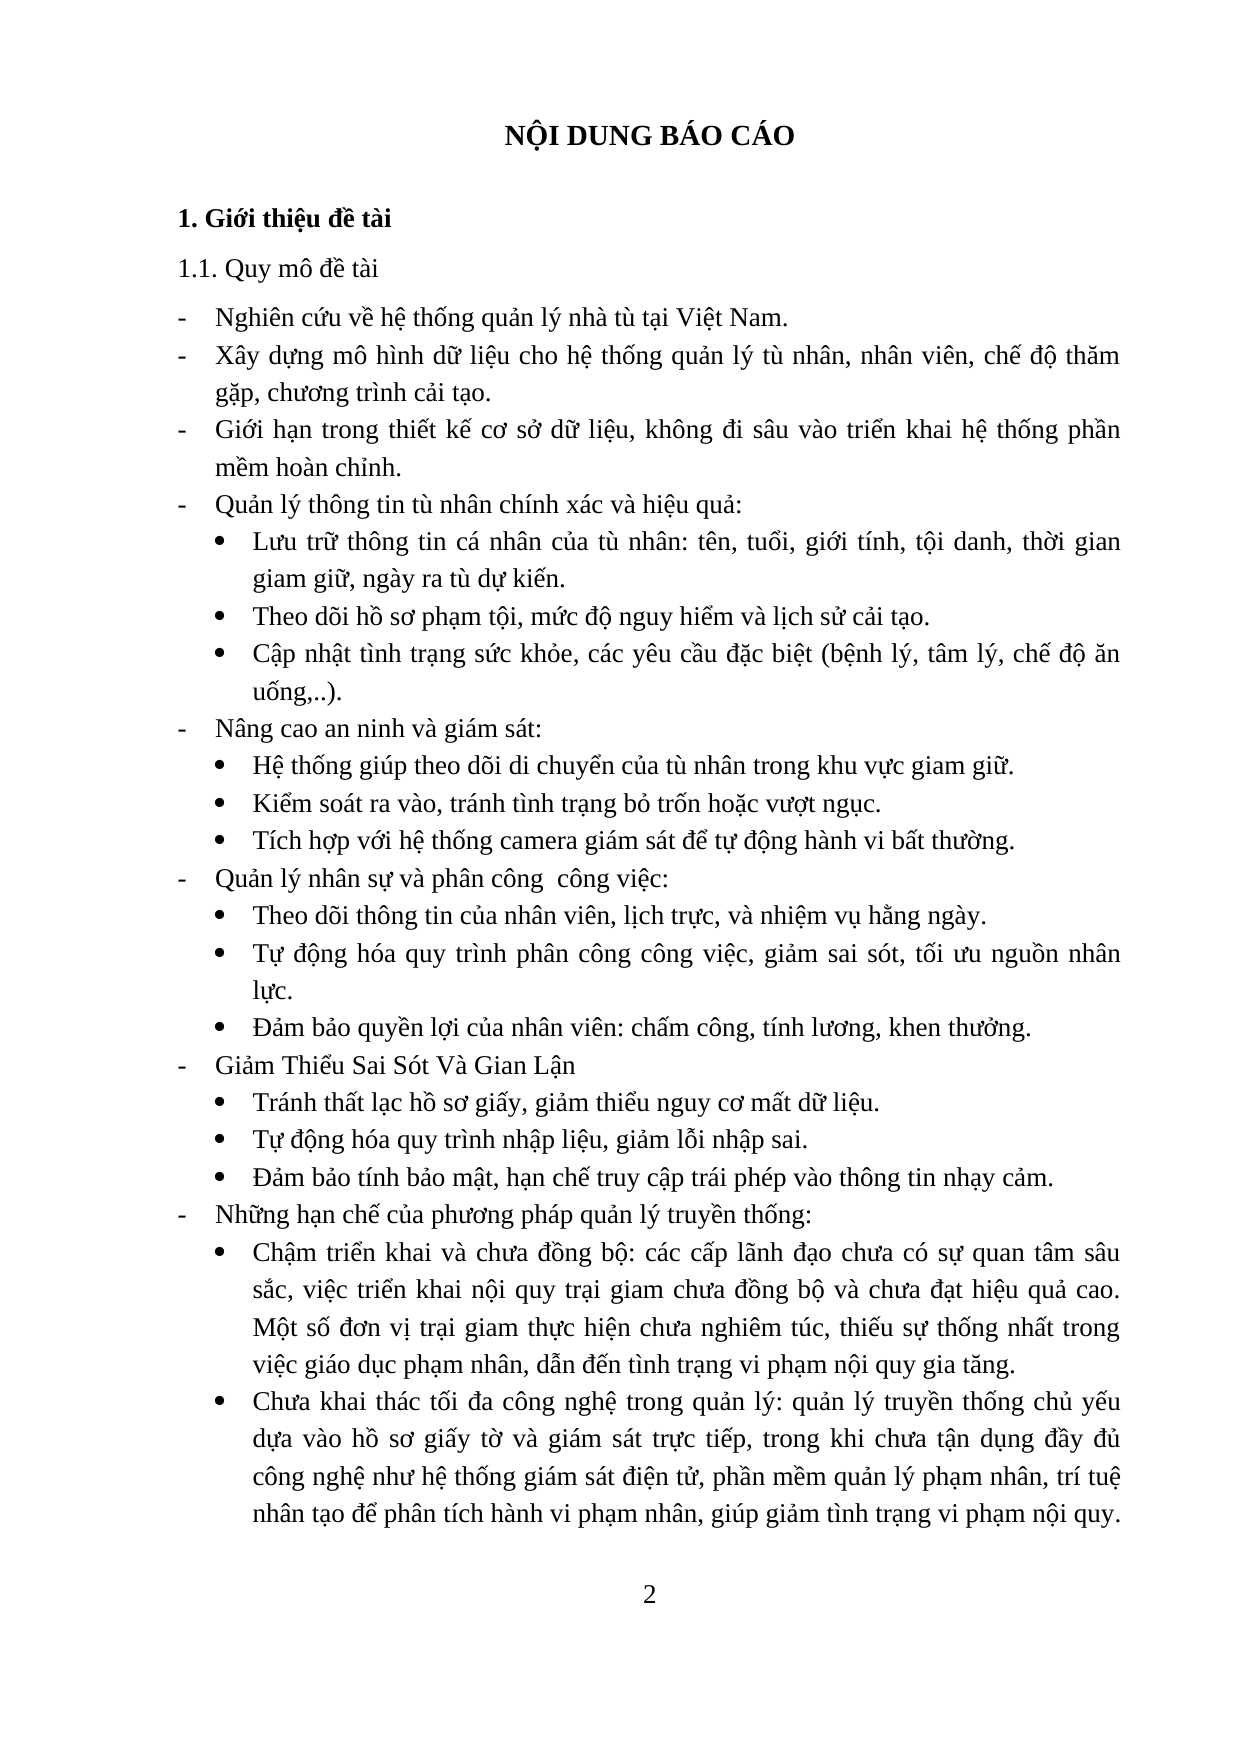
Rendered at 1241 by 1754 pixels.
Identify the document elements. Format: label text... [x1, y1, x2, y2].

list Kiểm soát ra vào, tránh tình trạng bỏ trốn hoặc vượt ngục. [215, 787, 1122, 818]
list Chậm triển khai và chưa đồng bộ: các cấp lãnh đạo chưa có sự quan tâm sâu sắc, việc triển khai nội quy trại giam chưa đồng bộ và chưa đạt hiệu quả cao. Một số đơn vị trại giam thực hiện chưa nghiêm túc, thiếu sự thống nhất trong việc giáo dục phạm nhân, dẫn đến tình trạng vi phạm nội quy gia tăng. [215, 1236, 1122, 1379]
list Theo dõi hồ sơ phạm tội, mức độ nguy hiểm và lịch sử cải tạo. [215, 600, 1122, 631]
list Đảm bảo quyền lợi của nhân viên: chấm công, tính lương, khen thưởng. [215, 1011, 1122, 1043]
list Theo dõi thông tin của nhân viên, lịch trực, và nhiệm vụ hằng ngày. [215, 899, 1122, 930]
list Hệ thống giúp theo dõi di chuyển của tù nhân trong khu vực giam giữ. [215, 749, 1122, 781]
list Những hạn chế của phương pháp quản lý truyền thống: [177, 1199, 1122, 1230]
text 1.1. Quy mô đề tài [177, 252, 1122, 283]
list Nâng cao an ninh và giám sát: [177, 712, 1122, 743]
list Tự động hóa quy trình nhập liệu, giảm lỗi nhập sai. [215, 1124, 1122, 1155]
text NỘI DUNG BÁO CÁO [177, 118, 1122, 152]
list Tự động hóa quy trình phân công công việc, giảm sai sót, tối ưu nguồn nhân lực. [215, 937, 1122, 1005]
list Giới hạn trong thiết kế cơ sở dữ liệu, không đi sâu vào triển khai hệ thống phần mềm hoàn chỉnh. [177, 413, 1122, 482]
list Giảm Thiểu Sai Sót Và Gian Lận [177, 1049, 1122, 1080]
list Tích hợp với hệ thống camera giám sát để tự động hành vi bất thường. [215, 824, 1122, 856]
list Lưu trữ thông tin cá nhân của tù nhân: tên, tuổi, giới tính, tội danh, thời gian giam giữ, ngày ra tù dự kiến. [215, 525, 1122, 594]
text 1. Giới thiệu đề tài [177, 202, 1122, 233]
list Quản lý nhân sự và phân công công việc: [177, 862, 1122, 893]
list Xây dựng mô hình dữ liệu cho hệ thống quản lý tù nhân, nhân viên, chế độ thăm gặp, chương trình cải tạo. [177, 339, 1122, 407]
list Quản lý thông tin tù nhân chính xác và hiệu quả: [177, 488, 1122, 519]
list Nghiên cứu về hệ thống quản lý nhà tù tại Việt Nam. [177, 301, 1122, 333]
list Cập nhật tình trạng sức khỏe, các yêu cầu đặc biệt (bệnh lý, tâm lý, chế độ ăn uống,..). [215, 637, 1122, 706]
list Chưa khai thác tối đa công nghệ trong quản lý: quản lý truyền thống chủ yếu dựa vào hồ sơ giấy tờ và giám sát trực tiếp, trong khi chưa tận dụng đầy đủ công nghệ như hệ thống giám sát điện tử, phần mềm quản lý phạm nhân, trí tuệ nhân tạo để phân tích hành vi phạm nhân, giúp giảm tình trạng vi phạm nội quy. [215, 1385, 1122, 1528]
list Đảm bảo tính bảo mật, hạn chế truy cập trái phép vào thông tin nhạy cảm. [215, 1161, 1122, 1192]
list Tránh thất lạc hồ sơ giấy, giảm thiểu nguy cơ mất dữ liệu. [215, 1086, 1122, 1117]
